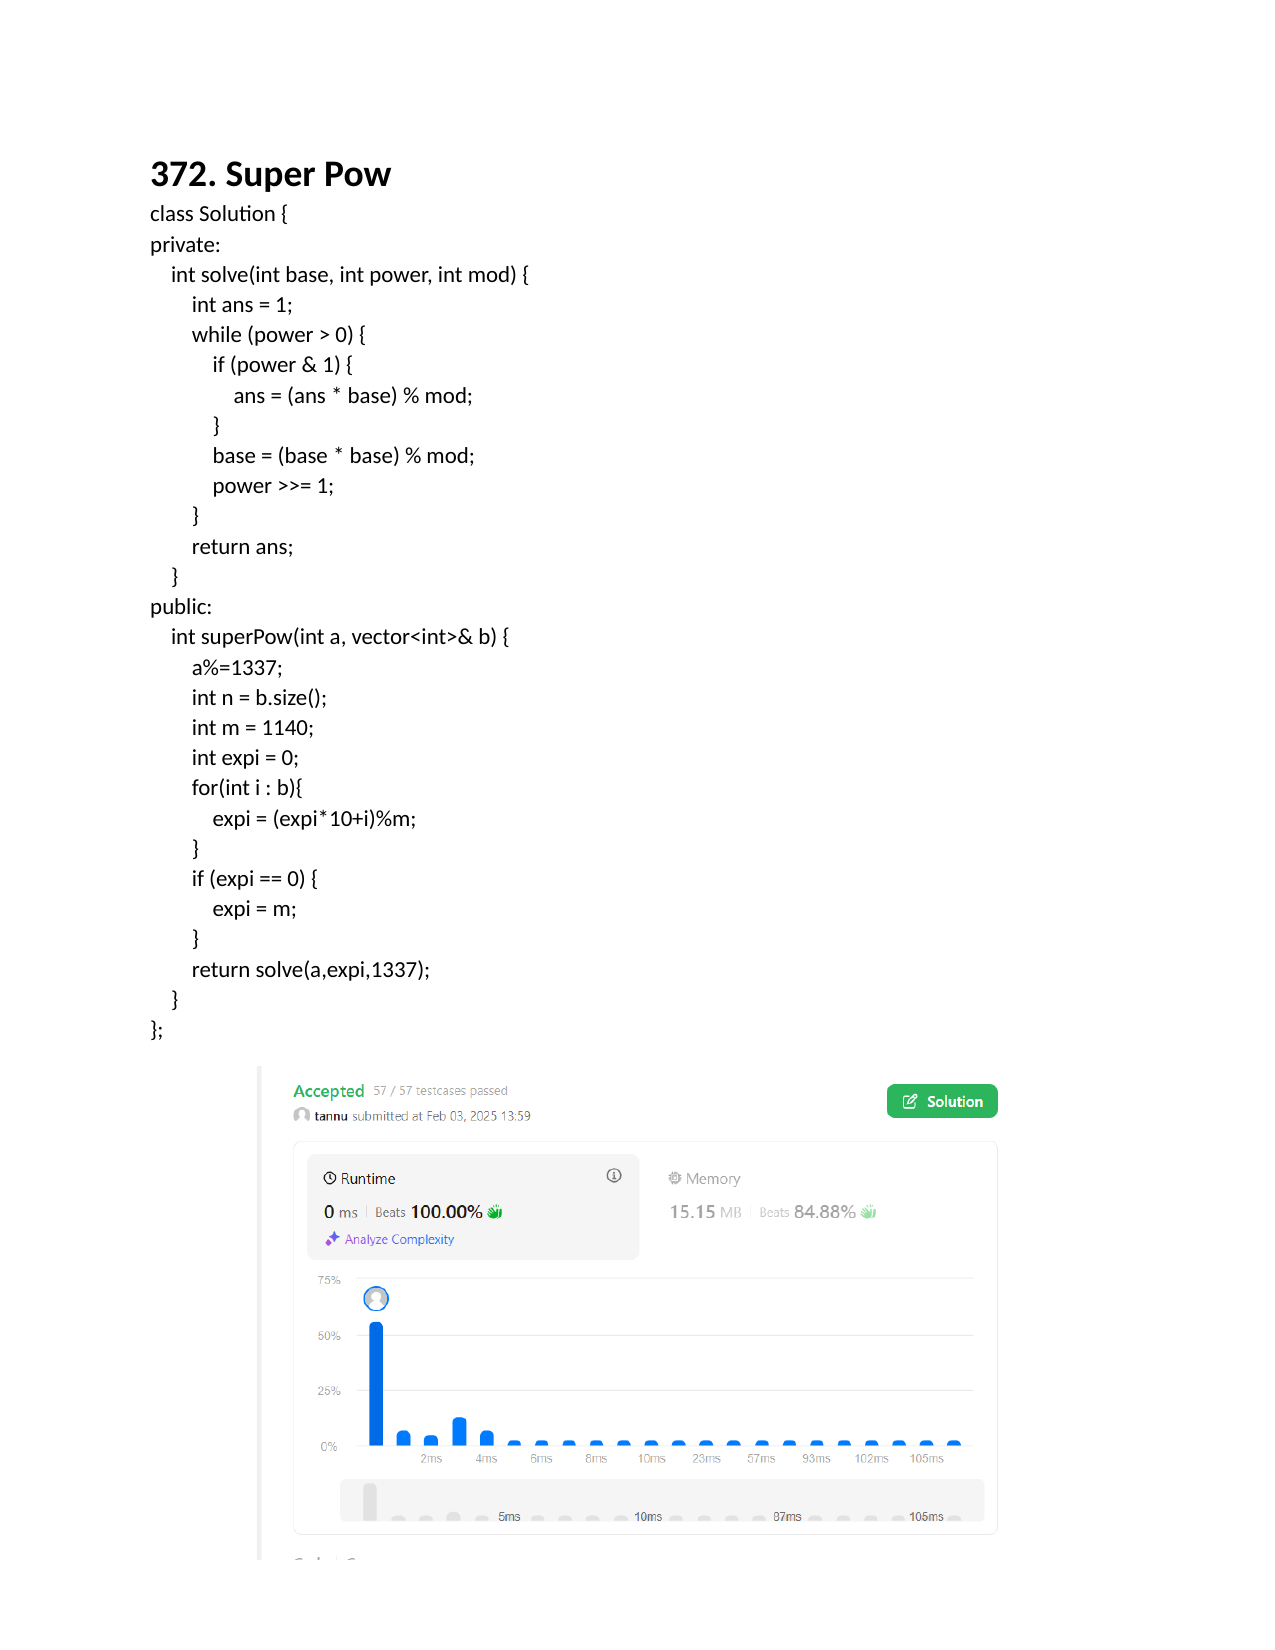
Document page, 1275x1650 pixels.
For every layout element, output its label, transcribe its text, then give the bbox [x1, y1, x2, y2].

text } [150, 834, 1125, 862]
text } [150, 502, 1125, 529]
text expi = (expi*10+i)%m; [150, 804, 1125, 832]
text while (power > 0) { [150, 320, 1125, 348]
text }; [150, 1015, 1125, 1043]
text } [150, 411, 1125, 439]
text ans = (ans * base) % mod; [150, 381, 1125, 409]
text int n = b.size(); [150, 683, 1125, 711]
text if (expi == 0) { [150, 864, 1125, 892]
text return solve(a,expi,1337); [150, 955, 1125, 983]
text 372. Super Pow [150, 150, 1125, 196]
text for(int i : b){ [150, 773, 1125, 801]
text int solve(int base, int power, int mod) { [150, 260, 1125, 288]
text if (power & 1) { [150, 351, 1125, 378]
text private: [150, 230, 1125, 258]
text return ans; [150, 532, 1125, 560]
text expi = m; [150, 894, 1125, 922]
text int superPow(int a, vector<int>& b) { [150, 622, 1125, 650]
text int m = 1140; [150, 713, 1125, 741]
text } [150, 562, 1125, 590]
text base = (base * base) % mod; [150, 441, 1125, 469]
picture [256, 1066, 1017, 1560]
text } [150, 924, 1125, 952]
text power >>= 1; [150, 471, 1125, 499]
text class Solution { [150, 199, 1125, 227]
text public: [150, 592, 1125, 620]
text a%=1337; [150, 653, 1125, 681]
text } [150, 985, 1125, 1013]
text int expi = 0; [150, 743, 1125, 771]
text int ans = 1; [150, 290, 1125, 318]
